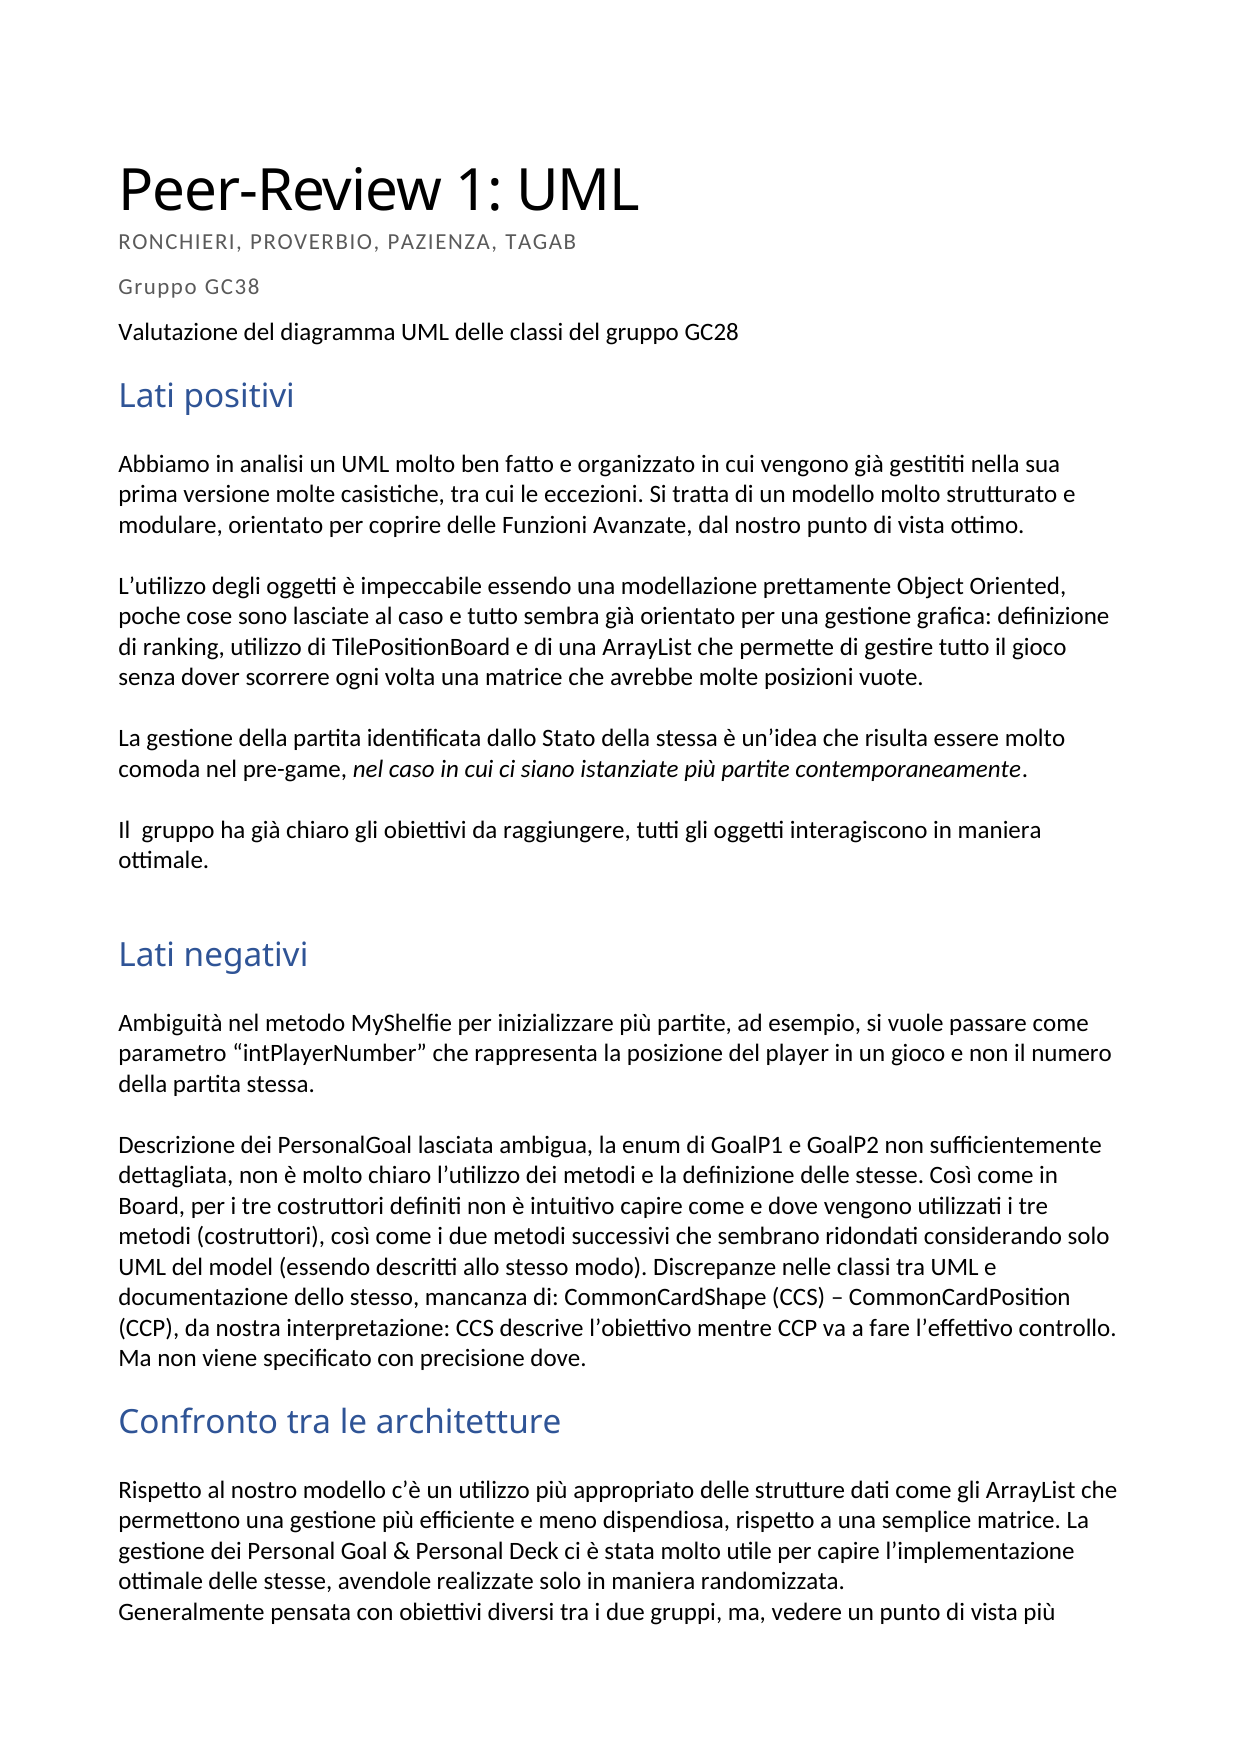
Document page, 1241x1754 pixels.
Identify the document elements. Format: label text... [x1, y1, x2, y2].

subtitle Lati positivi [118, 372, 1122, 417]
text Abbiamo in analisi un UML molto ben fatto e organizzato in cui vengono già gestititi nella sua prima versione molte casistiche, tra cui le eccezioni. Si tratta di un modello molto strutturato e modulare, orientato per coprire delle Funzioni Avanzate, dal nostro punto di vista ottimo. [118, 448, 1122, 539]
title Peer-Review 1: UML [118, 148, 1122, 227]
subtitle Gruppo GC38 [118, 272, 1122, 300]
text Descrizione dei PersonalGoal lasciata ambigua, la enum di GoalP1 e GoalP2 non sufficientemente dettagliata, non è molto chiaro l’utilizzo dei metodi e la definizione delle stesse. Così come in Board, per i tre costruttori definiti non è intuitivo capire come e dove vengono utilizzati i tre metodi (costruttori), così come i due metodi successivi che sembrano ridondati considerando solo UML del model (essendo descritti allo stesso modo). Discrepanze nelle classi tra UML e documentazione dello stesso, mancanza di: CommonCardShape (CCS) – CommonCardPosition (CCP), da nostra interpretazione: CCS descrive l’obiettivo mentre CCP va a fare l’effettivo controllo. Ma non viene specificato con precisione dove. [118, 1129, 1122, 1373]
text Ambiguità nel metodo MyShelfie per inizializzare più partite, ad esempio, si vuole passare come parametro “intPlayerNumber” che rappresenta la posizione del player in un gioco e non il numero della partita stessa. [118, 1007, 1122, 1098]
text La gestione della partita identificata dallo Stato della stessa è un’idea che risulta essere molto comoda nel pre-game, nel caso in cui ci siano istanziate più partite contemporaneamente. [118, 723, 1122, 784]
subtitle Confronto tra le architetture [118, 1398, 1122, 1443]
text Valutazione del diagramma UML delle classi del gruppo GC28 [118, 316, 1122, 347]
text L’utilizzo degli oggetti è impeccabile essendo una modellazione prettamente Object Oriented, poche cose sono lasciate al caso e tutto sembra già orientato per una gestione grafica: definizione di ranking, utilizzo di TilePositionBoard e di una ArrayList che permette di gestire tutto il gioco senza dover scorrere ogni volta una matrice che avrebbe molte posizioni vuote. [118, 570, 1122, 692]
subtitle Lati negativi [118, 931, 1122, 976]
subtitle RONCHIERI, PROVERBIO, PAZIENZA, TAGAB [118, 227, 1122, 255]
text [118, 1474, 1122, 1626]
text Il gruppo ha già chiaro gli obiettivi da raggiungere, tutti gli oggetti interagiscono in maniera ottimale. [118, 814, 1122, 875]
